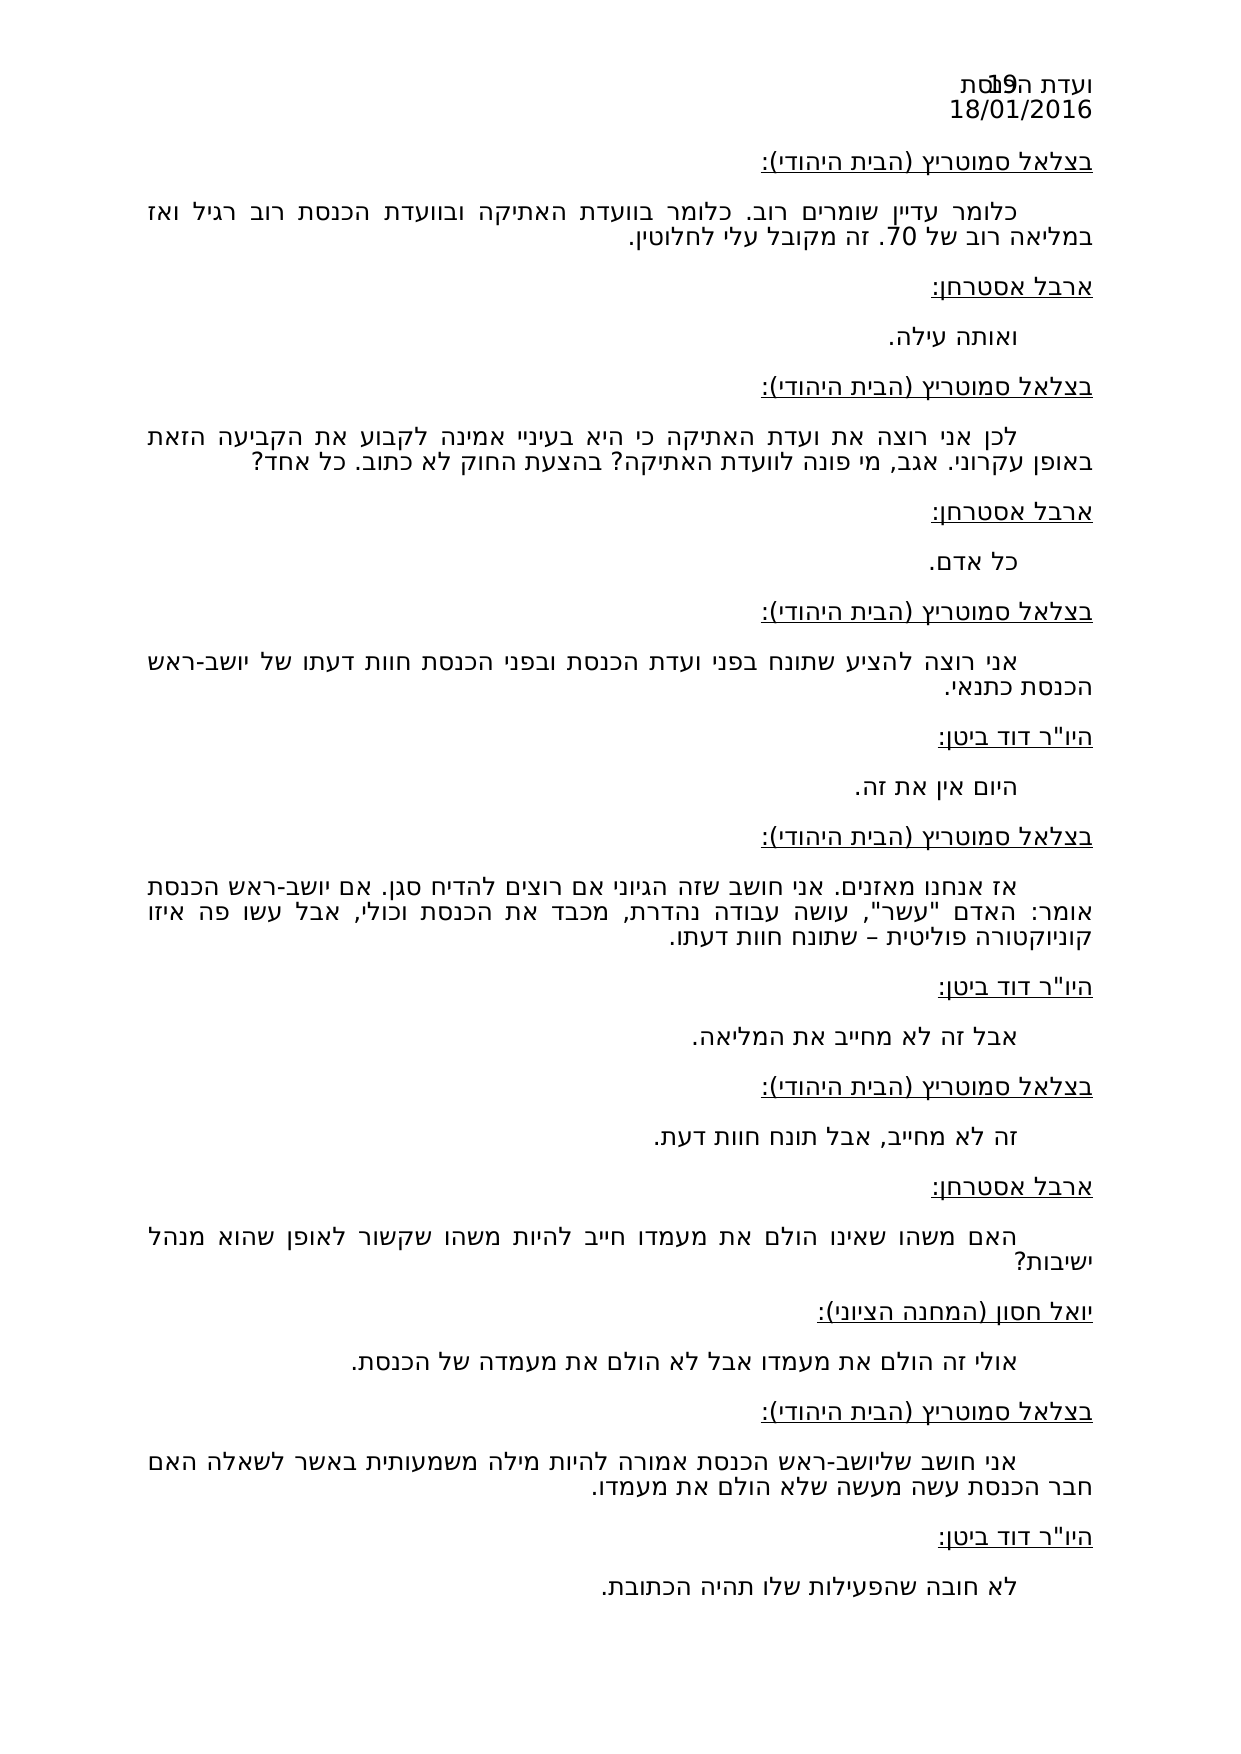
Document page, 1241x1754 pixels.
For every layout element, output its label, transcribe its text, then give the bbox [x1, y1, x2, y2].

text היו"ר דוד ביטן: [147, 1525, 1093, 1550]
text כלומר עדיין שומרים רוב. כלומר בוועדת האתיקה ובוועדת הכנסת רוב רגיל ואז במליאה רוב של 70. זה מקובל עלי לחלוטין. [147, 200, 1093, 250]
text לכן אני רוצה את ועדת האתיקה כי היא בעיניי אמינה לקבוע את הקביעה הזאת באופן עקרוני. אגב, מי פונה לוועדת האתיקה? בהצעת החוק לא כתוב. כל אחד? [147, 425, 1093, 475]
text בצלאל סמוטריץ (הבית היהודי): [147, 825, 1093, 850]
text זה לא מחייב, אבל תונח חוות דעת. [147, 1125, 1093, 1150]
text בצלאל סמוטריץ (הבית היהודי): [147, 600, 1093, 625]
text ארבל אסטרחן: [147, 1175, 1093, 1200]
text היו"ר דוד ביטן: [147, 975, 1093, 1000]
text בצלאל סמוטריץ (הבית היהודי): [147, 150, 1093, 175]
text בצלאל סמוטריץ (הבית היהודי): [147, 1075, 1093, 1100]
text אז אנחנו מאזנים. אני חושב שזה הגיוני אם רוצים להדיח סגן. אם יושב-ראש הכנסת אומר: האדם "עשר", עושה עבודה נהדרת, מכבד את הכנסת וכולי, אבל עשו פה איזו קוניוקטורה פוליטית – שתונח חוות דעתו. [147, 875, 1093, 950]
text בצלאל סמוטריץ (הבית היהודי): [147, 1400, 1093, 1425]
text ואותה עילה. [147, 325, 1093, 350]
text אני חושב שליושב-ראש הכנסת אמורה להיות מילה משמעותית באשר לשאלה האם חבר הכנסת עשה מעשה שלא הולם את מעמדו. [147, 1450, 1093, 1500]
text היום אין את זה. [147, 775, 1093, 800]
text בצלאל סמוטריץ (הבית היהודי): [147, 375, 1093, 400]
text האם משהו שאינו הולם את מעמדו חייב להיות משהו שקשור לאופן שהוא מנהל ישיבות? [147, 1225, 1093, 1275]
text כל אדם. [147, 550, 1093, 575]
text ארבל אסטרחן: [147, 275, 1093, 300]
text אבל זה לא מחייב את המליאה. [147, 1025, 1093, 1050]
text יואל חסון (המחנה הציוני): [147, 1300, 1093, 1325]
text ארבל אסטרחן: [147, 500, 1093, 525]
text לא חובה שהפעילות שלו תהיה הכתובת. [147, 1575, 1093, 1600]
text אולי זה הולם את מעמדו אבל לא הולם את מעמדה של הכנסת. [147, 1350, 1093, 1375]
text אני רוצה להציע שתונח בפני ועדת הכנסת ובפני הכנסת חוות דעתו של יושב-ראש הכנסת כתנאי. [147, 650, 1093, 700]
text היו"ר דוד ביטן: [147, 725, 1093, 750]
